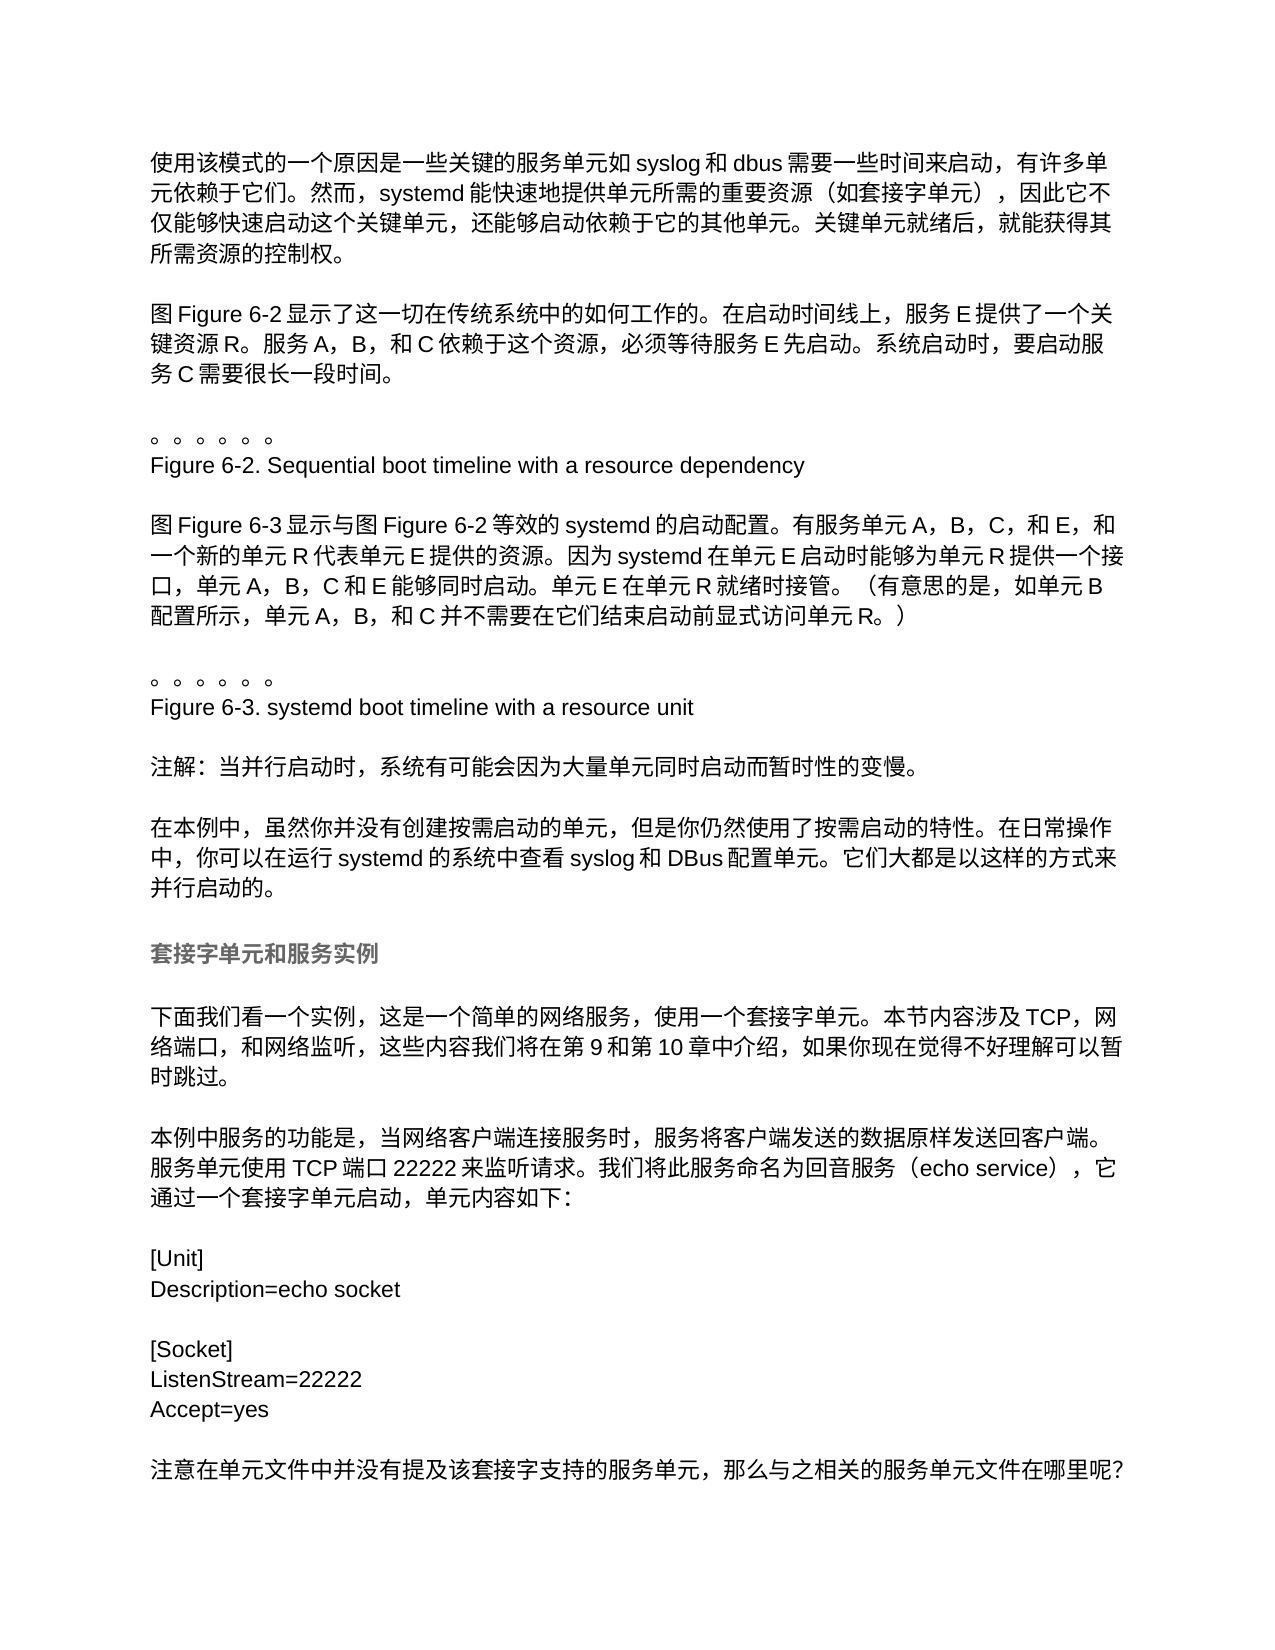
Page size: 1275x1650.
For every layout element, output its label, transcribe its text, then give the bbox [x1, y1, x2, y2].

subtitle 套接字单元和服务实例 [150, 935, 1125, 969]
text 。。。。。。 [150, 663, 1125, 690]
text Figure 6-3. systemd boot timeline with a resource unit [150, 694, 1125, 720]
text 使用该模式的一个原因是一些关键的服务单元如syslog和dbus需要一些时间来启动，有许多单元依赖于它们。然而，systemd能快速地提供单元所需的重要资源（如套接字单元），因此它不仅能够快速启动这个关键单元，还能够启动依赖于它的其他单元。关键单元就绪后，就能获得其所需资源的控制权。 [150, 150, 1125, 267]
text 本例中服务的功能是，当网络客户端连接服务时，服务将客户端发送的数据原样发送回客户端。服务单元使用TCP端口22222来监听请求。我们将此服务命名为回音服务（echo service），它通过一个套接字单元启动，单元内容如下： [150, 1124, 1125, 1211]
text 下面我们看一个实例，这是一个简单的网络服务，使用一个套接字单元。本节内容涉及TCP，网络端口，和网络监听，这些内容我们将在第9和第10章中介绍，如果你现在觉得不好理解可以暂时跳过。 [150, 1004, 1125, 1091]
text 图Figure 6-2显示了这一切在传统系统中的如何工作的。在启动时间线上，服务E提供了一个关键资源R。服务A，B，和C依赖于这个资源，必须等待服务E先启动。系统启动时，要启动服务C需要很长一段时间。 [150, 301, 1125, 388]
text Figure 6-2. Sequential boot timeline with a resource dependency [150, 452, 1125, 478]
text ListenStream=22222 [150, 1366, 1125, 1393]
text Description=echo socket [150, 1276, 1125, 1302]
text 注意在单元文件中并没有提及该套接字支持的服务单元，那么与之相关的服务单元文件在哪里呢？ [150, 1457, 1125, 1483]
text 注解：当并行启动时，系统有可能会因为大量单元同时启动而暂时性的变慢。 [150, 754, 1125, 781]
text [Unit] [150, 1245, 1125, 1272]
text Accept=yes [150, 1396, 1125, 1423]
text 。。。。。。 [150, 422, 1125, 448]
text 图Figure 6-3显示与图Figure 6-2等效的systemd的启动配置。有服务单元A，B，C，和E，和一个新的单元R代表单元E提供的资源。因为systemd在单元E启动时能够为单元R提供一个接口，单元A，B，C和E能够同时启动。单元E在单元R就绪时接管。（有意思的是，如单元B配置所示，单元A，B，和C并不需要在它们结束启动前显式访问单元R。） [150, 512, 1125, 629]
text [Socket] [150, 1336, 1125, 1362]
text 在本例中，虽然你并没有创建按需启动的单元，但是你仍然使用了按需启动的特性。在日常操作中，你可以在运行systemd的系统中查看syslog和DBus配置单元。它们大都是以这样的方式来并行启动的。 [150, 814, 1125, 901]
